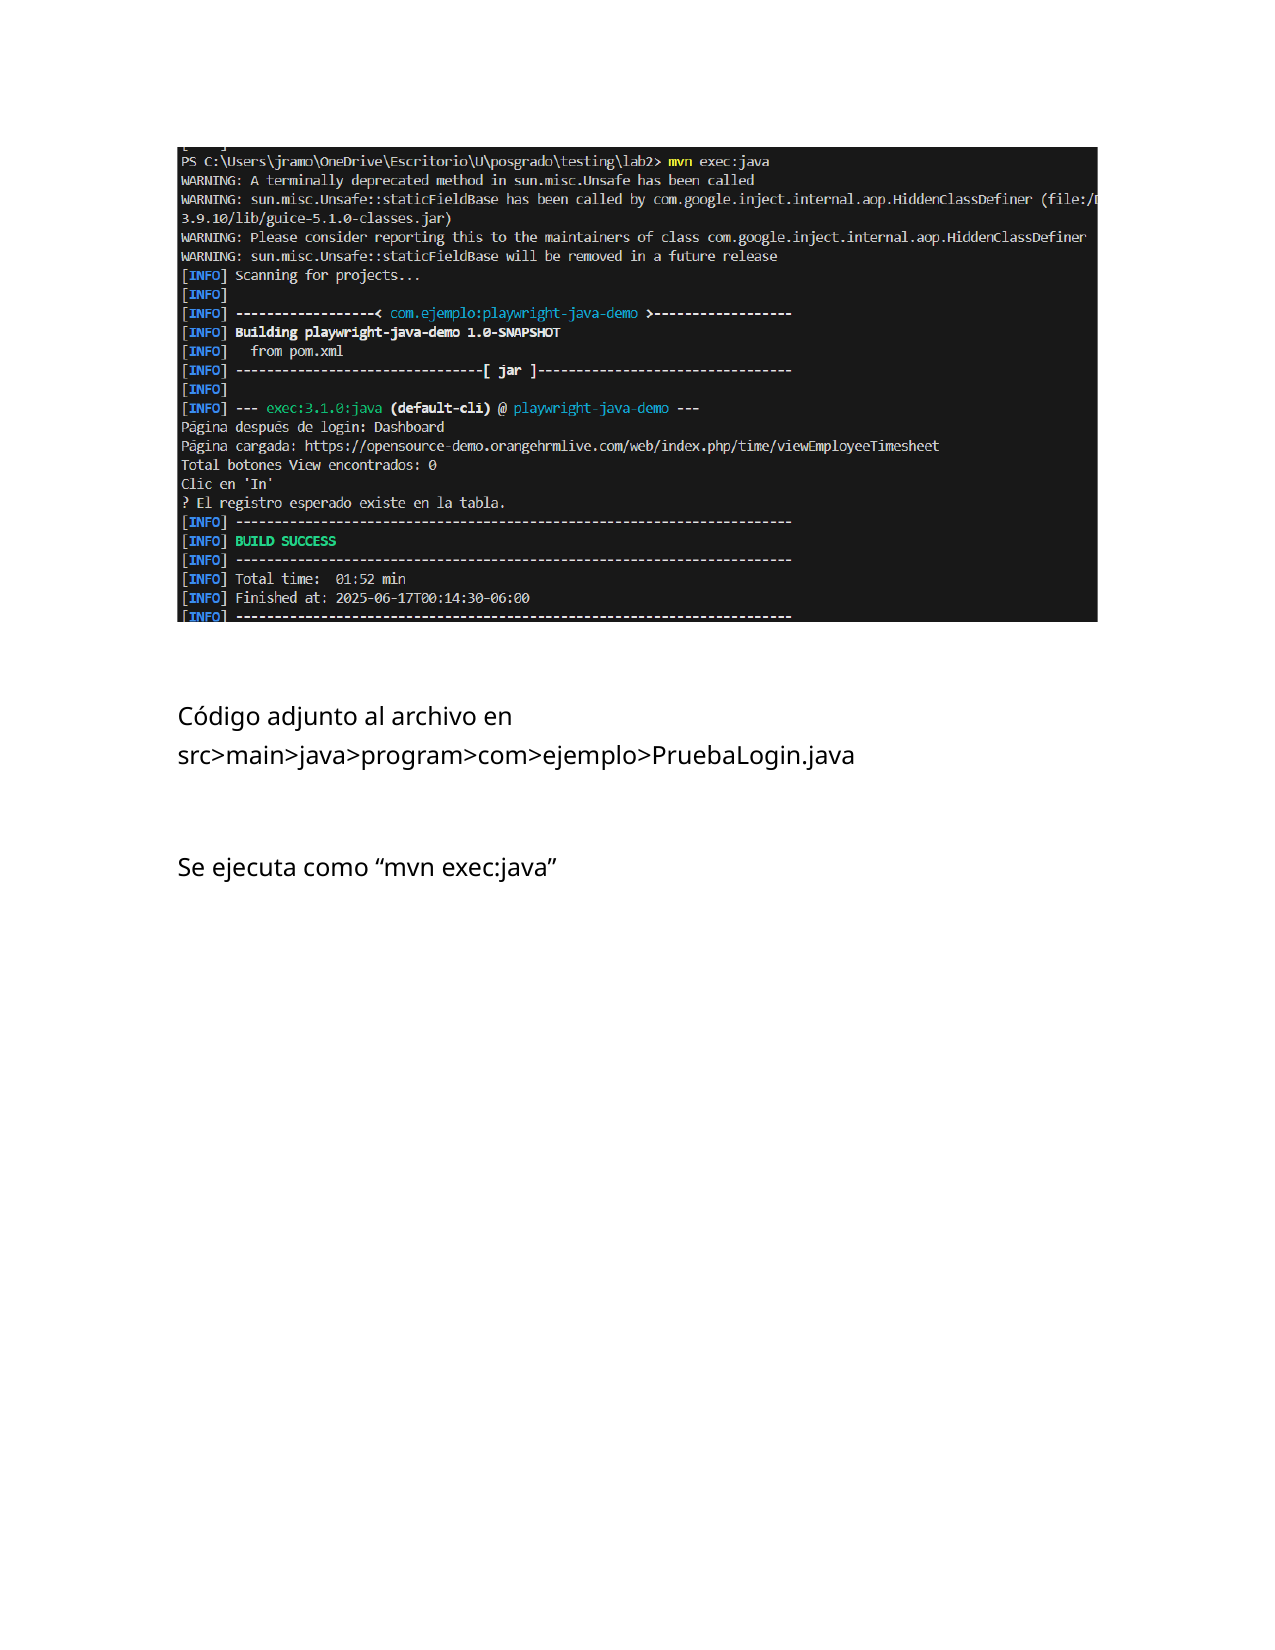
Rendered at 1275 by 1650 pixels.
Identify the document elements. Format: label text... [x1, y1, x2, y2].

text Código adjunto al archivo en src>main>java>program>com>ejemplo>PruebaLogin.java [177, 699, 1098, 772]
text Se ejecuta como “mvn exec:java” [177, 850, 1098, 884]
picture [177, 147, 1098, 622]
